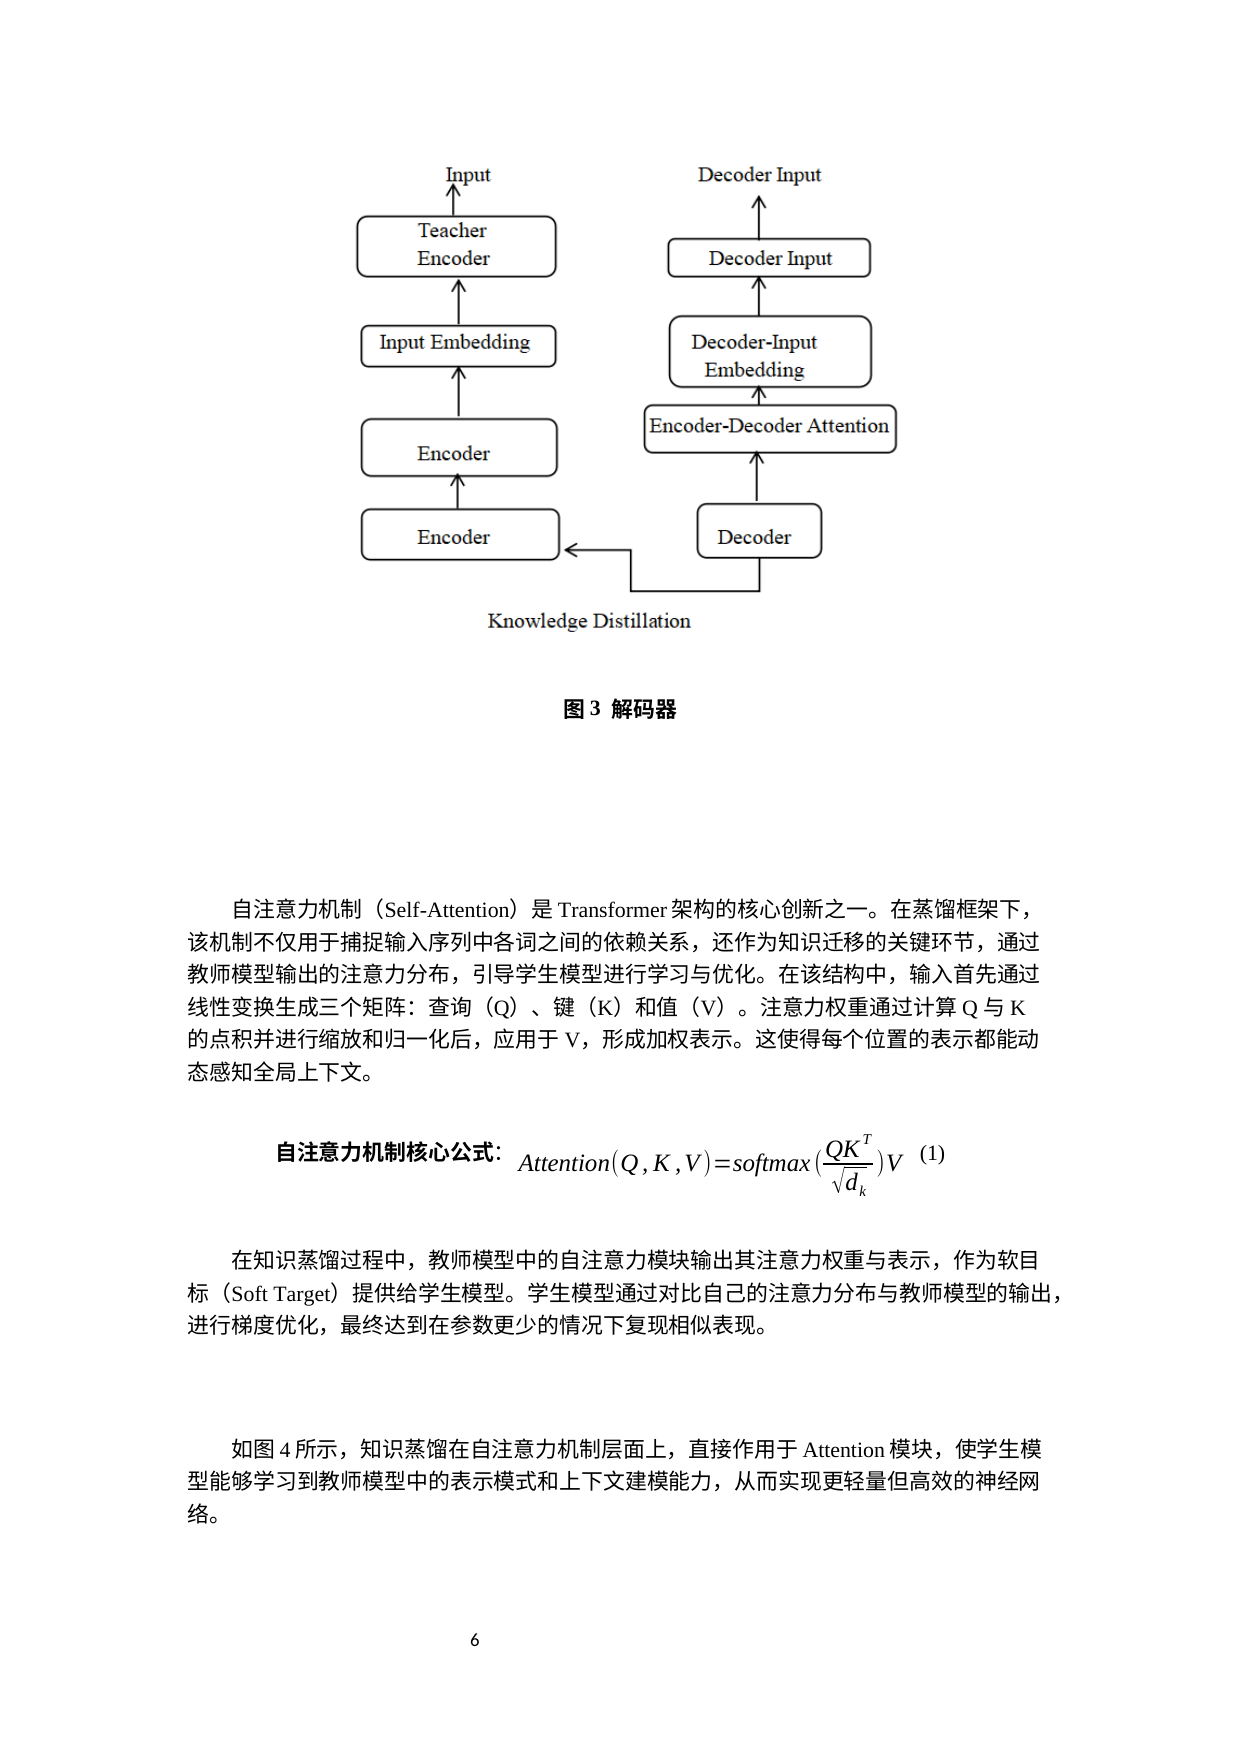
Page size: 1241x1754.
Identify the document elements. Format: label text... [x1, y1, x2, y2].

text 图3 解码器 [187, 691, 1053, 724]
text 在知识蒸馏过程中，教师模型中的自注意力模块输出其注意力权重与表示，作为软目标（Soft Target）提供给学生模型。学生模型通过对比自己的注意力分布与教师模型的输出，进行梯度优化，最终达到在参数更少的情况下复现相似表现。 [187, 1243, 1053, 1340]
text 自注意力机制（Self-Attention）是Transformer架构的核心创新之一。在蒸馏框架下，该机制不仅用于捕捉输入序列中各词之间的依赖关系，还作为知识迁移的关键环节，通过教师模型输出的注意力分布，引导学生模型进行学习与优化。在该结构中，输入首先通过线性变换生成三个矩阵：查询（Q）、键（K）和值（V）。注意力权重通过计算 Q 与 K 的点积并进行缩放和归一化后，应用于 V，形成加权表示。这使得每个位置的表示都能动态感知全局上下文。 [187, 892, 1053, 1087]
text 自注意力机制核心公式： (1) [231, 1116, 1053, 1214]
picture [331, 162, 909, 642]
text 如图4所示，知识蒸馏在自注意力机制层面上，直接作用于Attention模块，使学生模型能够学习到教师模型中的表示模式和上下文建模能力，从而实现更轻量但高效的神经网络。 [187, 1431, 1053, 1529]
